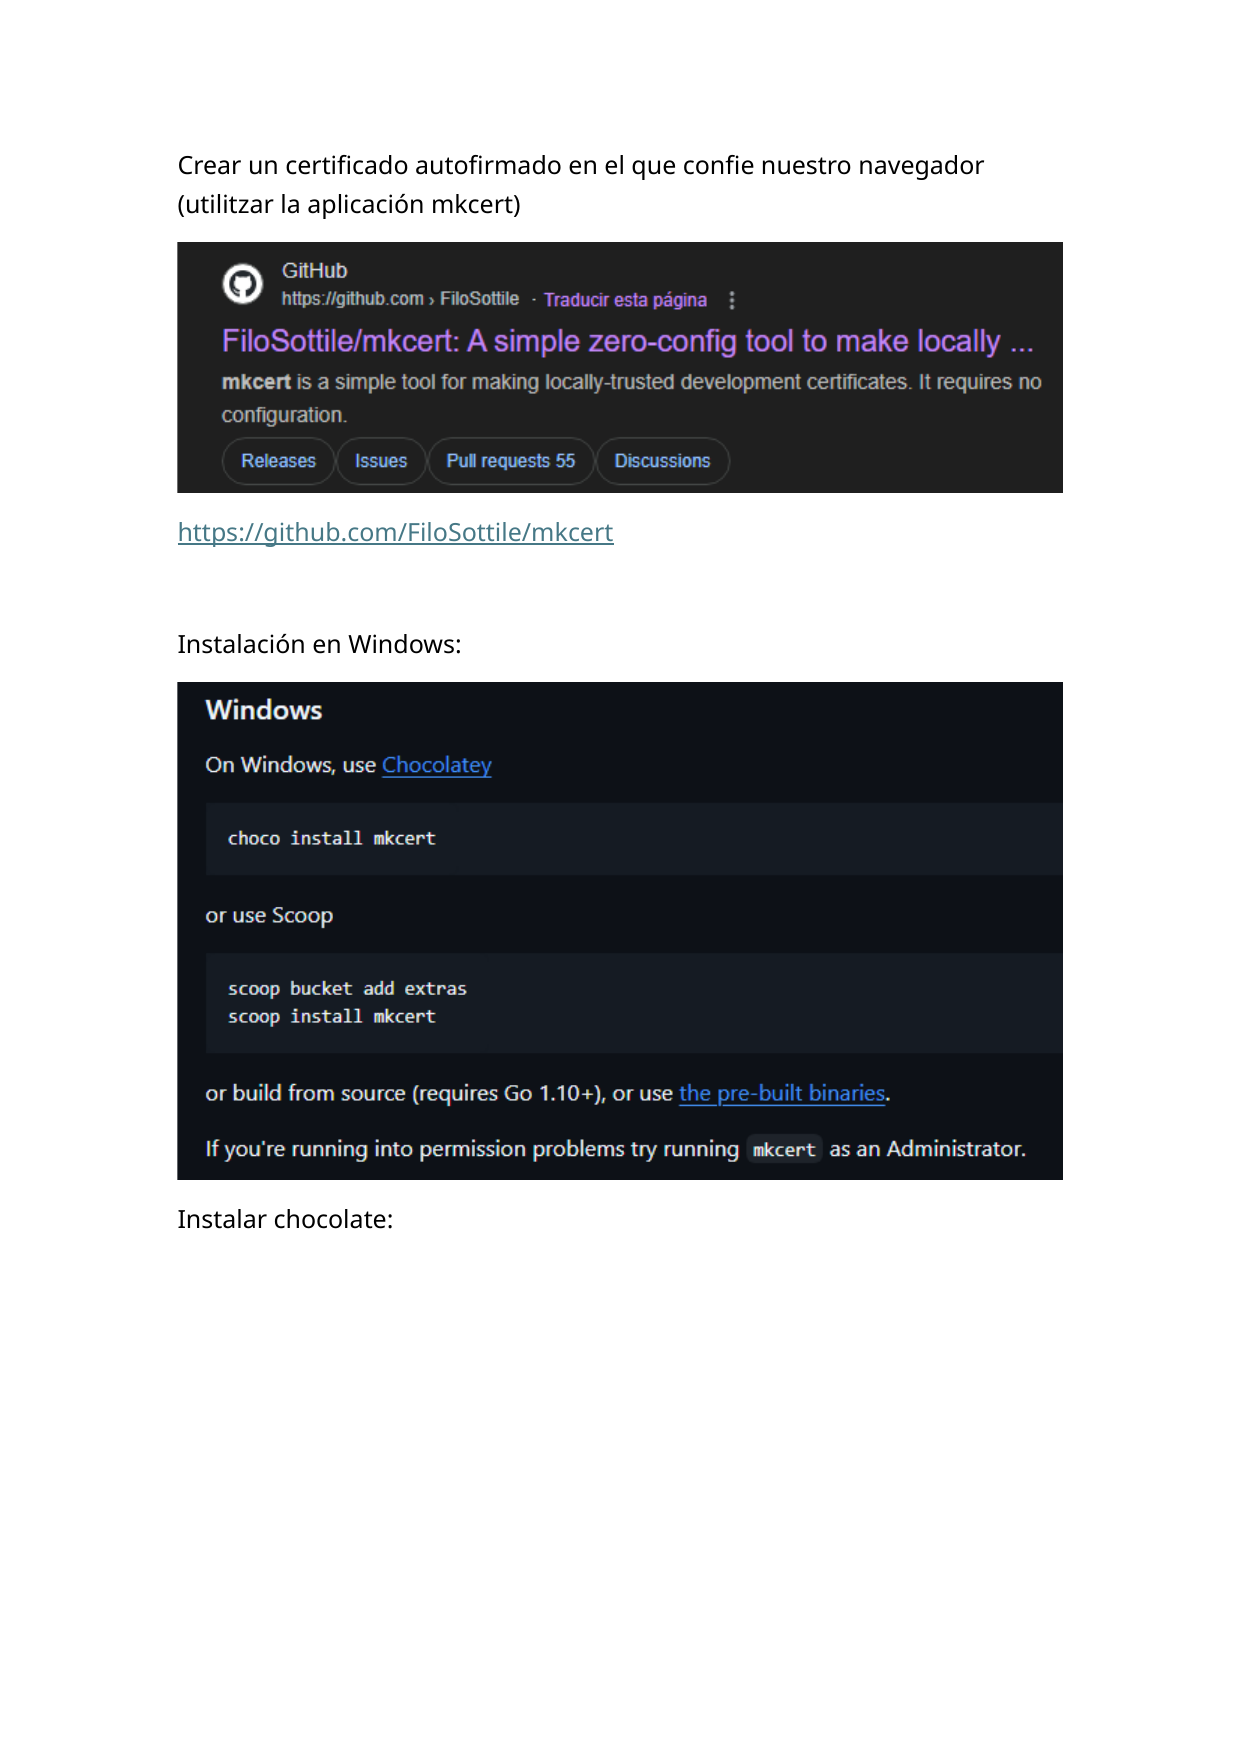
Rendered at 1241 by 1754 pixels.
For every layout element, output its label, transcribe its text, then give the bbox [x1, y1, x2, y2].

picture [177, 242, 1063, 493]
text https://github.com/FiloSottile/mkcert [177, 515, 1063, 549]
text Instalar chocolate: [177, 1202, 1063, 1236]
text Instalación en Windows: [177, 626, 1063, 660]
picture [177, 682, 1063, 1180]
text Crear un certificado autofirmado en el que confie nuestro navegador (utilitzar la aplicación mkcert) [177, 148, 1063, 221]
